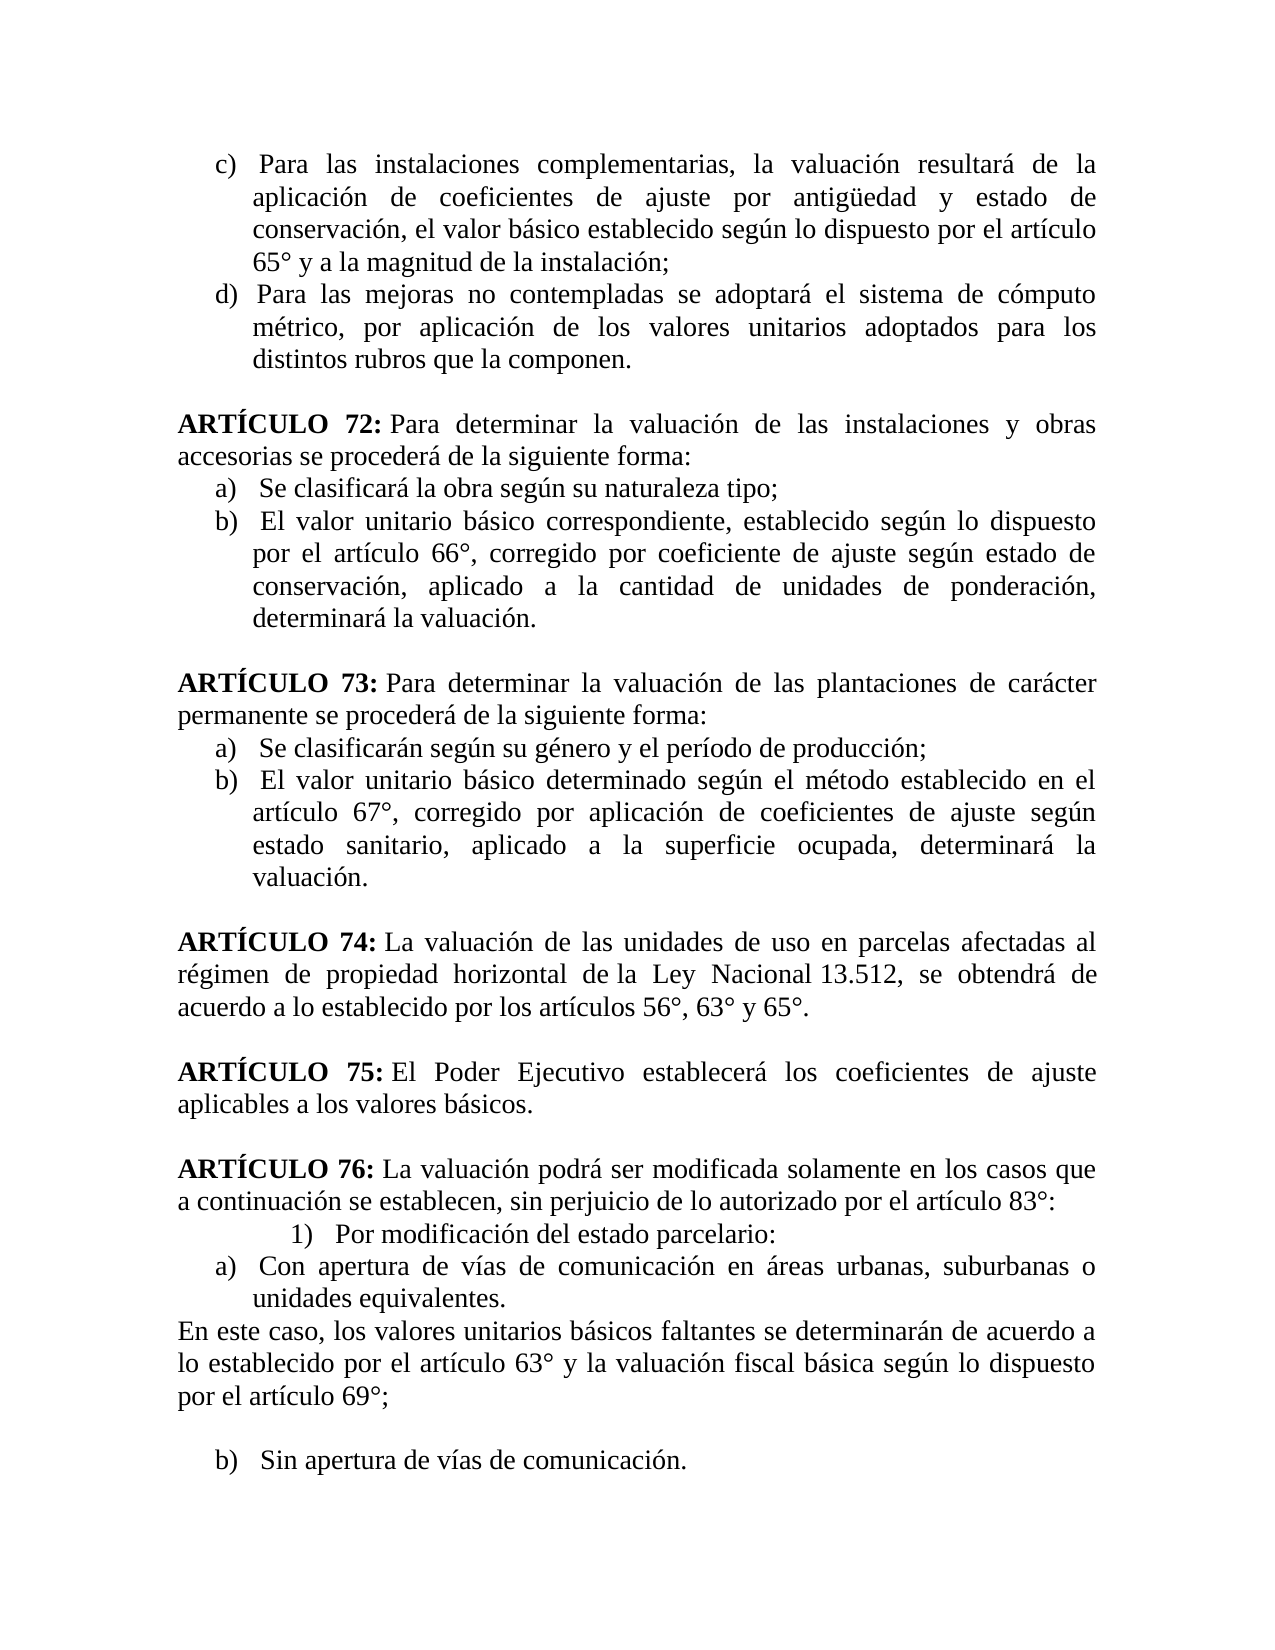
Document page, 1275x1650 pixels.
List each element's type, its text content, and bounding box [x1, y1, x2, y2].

text b) El valor unitario básico determinado según el método establecido en el artículo 67°, corregido por aplicación de coeficientes de ajuste según estado sanitario, aplicado a la superficie ocupada, determinará la valuación. [215, 763, 1098, 893]
text En este caso, los valores unitarios básicos faltantes se determinarán de acuerdo a lo establecido por el artículo 63° y la valuación fiscal básica según lo dispuesto por el artículo 69°; [177, 1314, 1098, 1411]
text a) Se clasificarán según su género y el período de producción; [215, 731, 1098, 763]
text ARTÍCULO 72: Para determinar la valuación de las instalaciones y obras accesorias se procederá de la siguiente forma: [177, 407, 1098, 472]
text a) Con apertura de vías de comunicación en áreas urbanas, suburbanas o unidades equivalentes. [215, 1249, 1098, 1314]
text ARTÍCULO 75: El Poder Ejecutivo establecerá los coeficientes de ajuste aplicables a los valores básicos. [177, 1055, 1098, 1119]
text c) Para las instalaciones complementarias, la valuación resultará de la aplicación de coeficientes de ajuste por antigüedad y estado de conservación, el valor básico establecido según lo dispuesto por el artículo 65° y a la magnitud de la instalación; [215, 148, 1098, 277]
text ARTÍCULO 74: La valuación de las unidades de uso en parcelas afectadas al régimen de propiedad horizontal de la Ley Nacional 13.512, se obtendrá de acuerdo a lo establecido por los artículos 56°, 63° y 65°. [177, 925, 1098, 1022]
text b) El valor unitario básico correspondiente, establecido según lo dispuesto por el artículo 66°, corregido por coeficiente de ajuste según estado de conservación, aplicado a la cantidad de unidades de ponderación, determinará la valuación. [215, 504, 1098, 633]
text a) Se clasificará la obra según su naturaleza tipo; [215, 472, 1098, 504]
text b) Sin apertura de vías de comunicación. [215, 1443, 1098, 1476]
text d) Para las mejoras no contempladas se adoptará el sistema de cómputo métrico, por aplicación de los valores unitarios adoptados para los distintos rubros que la componen. [215, 277, 1098, 374]
text ARTÍCULO 76: La valuación podrá ser modificada solamente en los casos que a continuación se establecen, sin perjuicio de lo autorizado por el artículo 83°: [177, 1152, 1098, 1217]
text ARTÍCULO 73: Para determinar la valuación de las plantaciones de carácter permanente se procederá de la siguiente forma: [177, 666, 1098, 731]
text 1) Por modificación del estado parcelario: [290, 1217, 1098, 1249]
